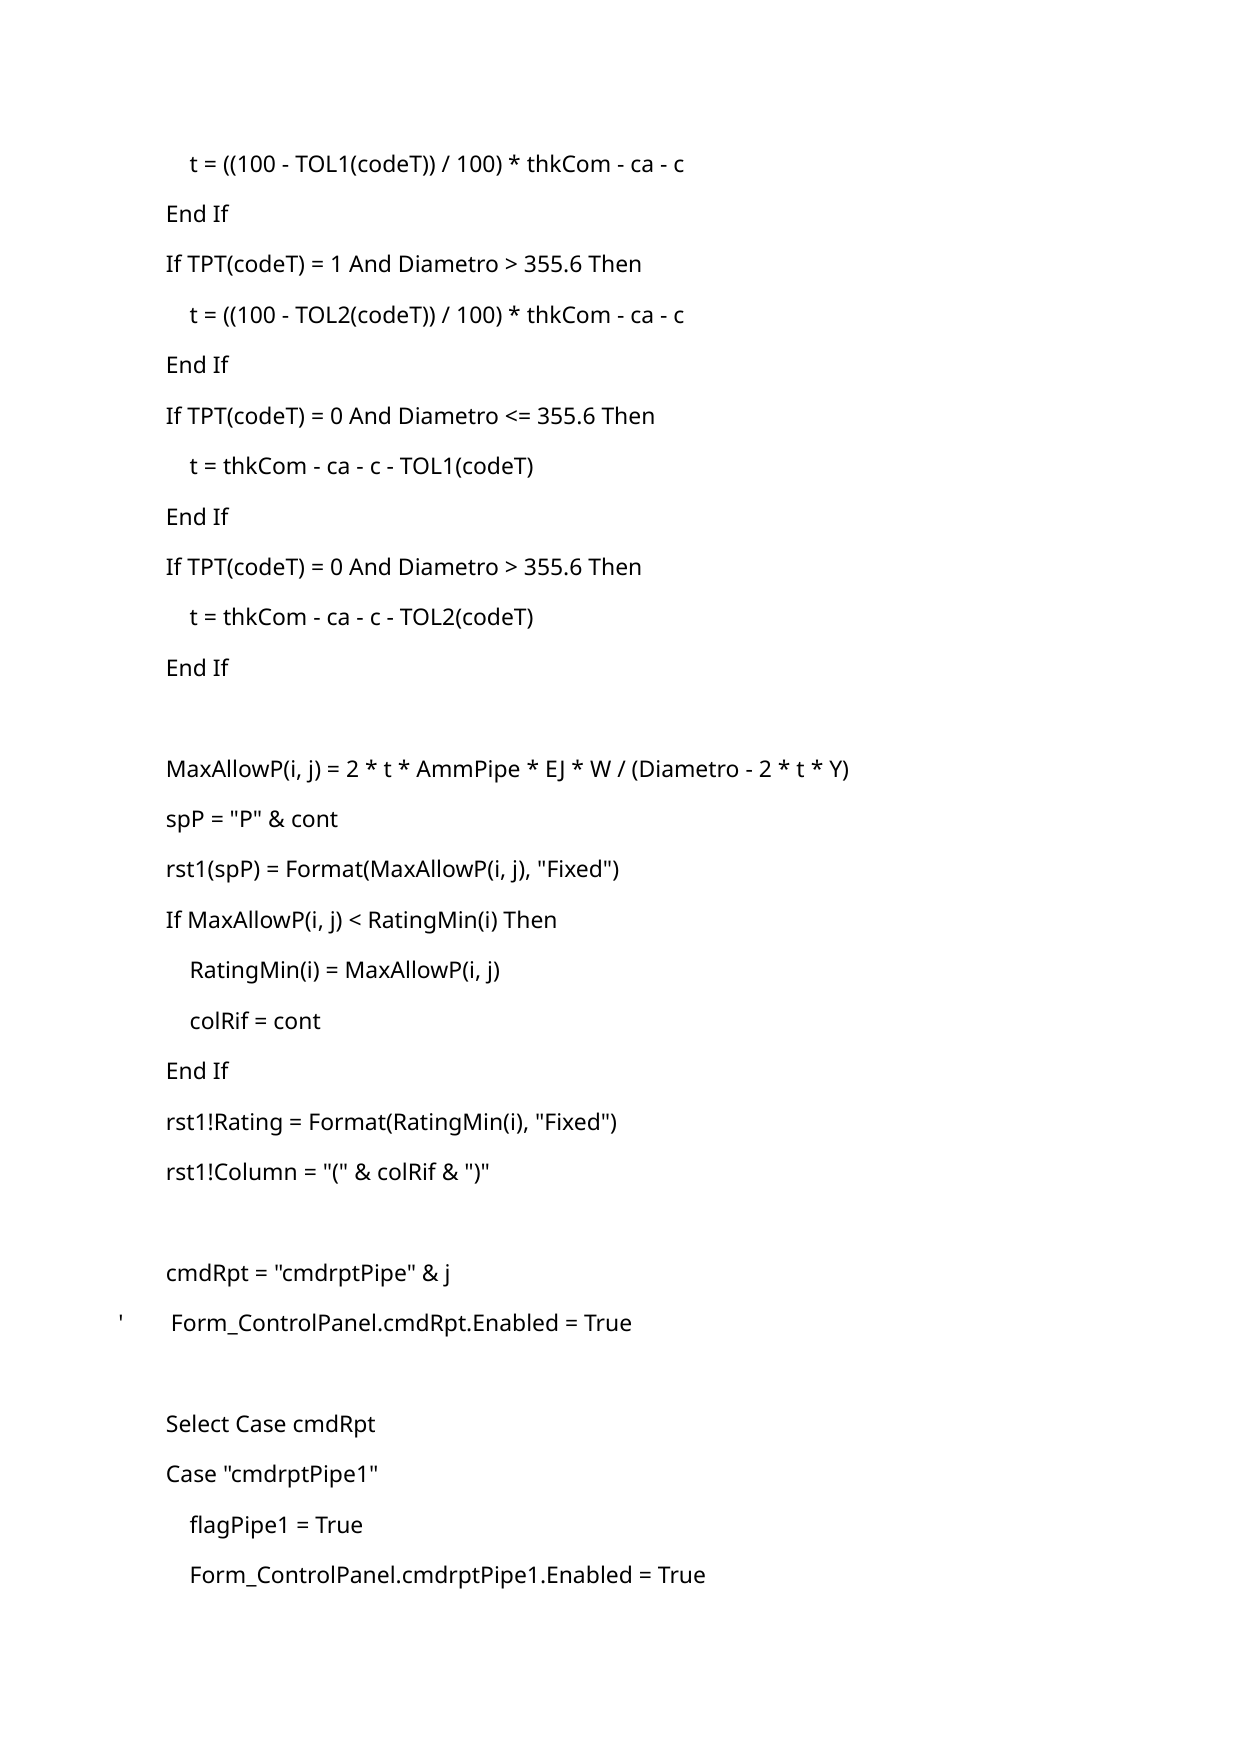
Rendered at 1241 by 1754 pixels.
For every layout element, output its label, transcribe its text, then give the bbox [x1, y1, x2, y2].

text End If [118, 349, 1122, 381]
text t = ((100 - TOL1(codeT)) / 100) * thkCom - ca - c [118, 148, 1122, 179]
text Case "cmdrptPipe1" [118, 1458, 1122, 1490]
text If MaxAllowP(i, j) < RatingMin(i) Then [118, 904, 1122, 935]
text MaxAllowP(i, j) = 2 * t * AmmPipe * EJ * W / (Diametro - 2 * t * Y) [118, 753, 1122, 784]
text If TPT(codeT) = 0 And Diametro <= 355.6 Then [118, 400, 1122, 431]
text End If [118, 652, 1122, 683]
text If TPT(codeT) = 1 And Diametro > 355.6 Then [118, 248, 1122, 280]
text t = thkCom - ca - c - TOL2(codeT) [118, 601, 1122, 633]
text End If [118, 1055, 1122, 1086]
text ' Form_ControlPanel.cmdRpt.Enabled = True [118, 1307, 1122, 1338]
text RatingMin(i) = MaxAllowP(i, j) [118, 954, 1122, 986]
text colRif = cont [118, 1005, 1122, 1036]
text rst1!Rating = Format(RatingMin(i), "Fixed") [118, 1106, 1122, 1137]
text t = ((100 - TOL2(codeT)) / 100) * thkCom - ca - c [118, 299, 1122, 330]
text End If [118, 198, 1122, 229]
text Select Case cmdRpt [118, 1408, 1122, 1439]
text t = thkCom - ca - c - TOL1(codeT) [118, 450, 1122, 481]
text flagPipe1 = True [118, 1509, 1122, 1540]
text If TPT(codeT) = 0 And Diametro > 355.6 Then [118, 551, 1122, 582]
text Form_ControlPanel.cmdrptPipe1.Enabled = True [118, 1559, 1122, 1591]
text End If [118, 501, 1122, 532]
text rst1(spP) = Format(MaxAllowP(i, j), "Fixed") [118, 853, 1122, 885]
text spP = "P" & cont [118, 803, 1122, 834]
text rst1!Column = "(" & colRif & ")" [118, 1156, 1122, 1187]
text cmdRpt = "cmdrptPipe" & j [118, 1257, 1122, 1288]
